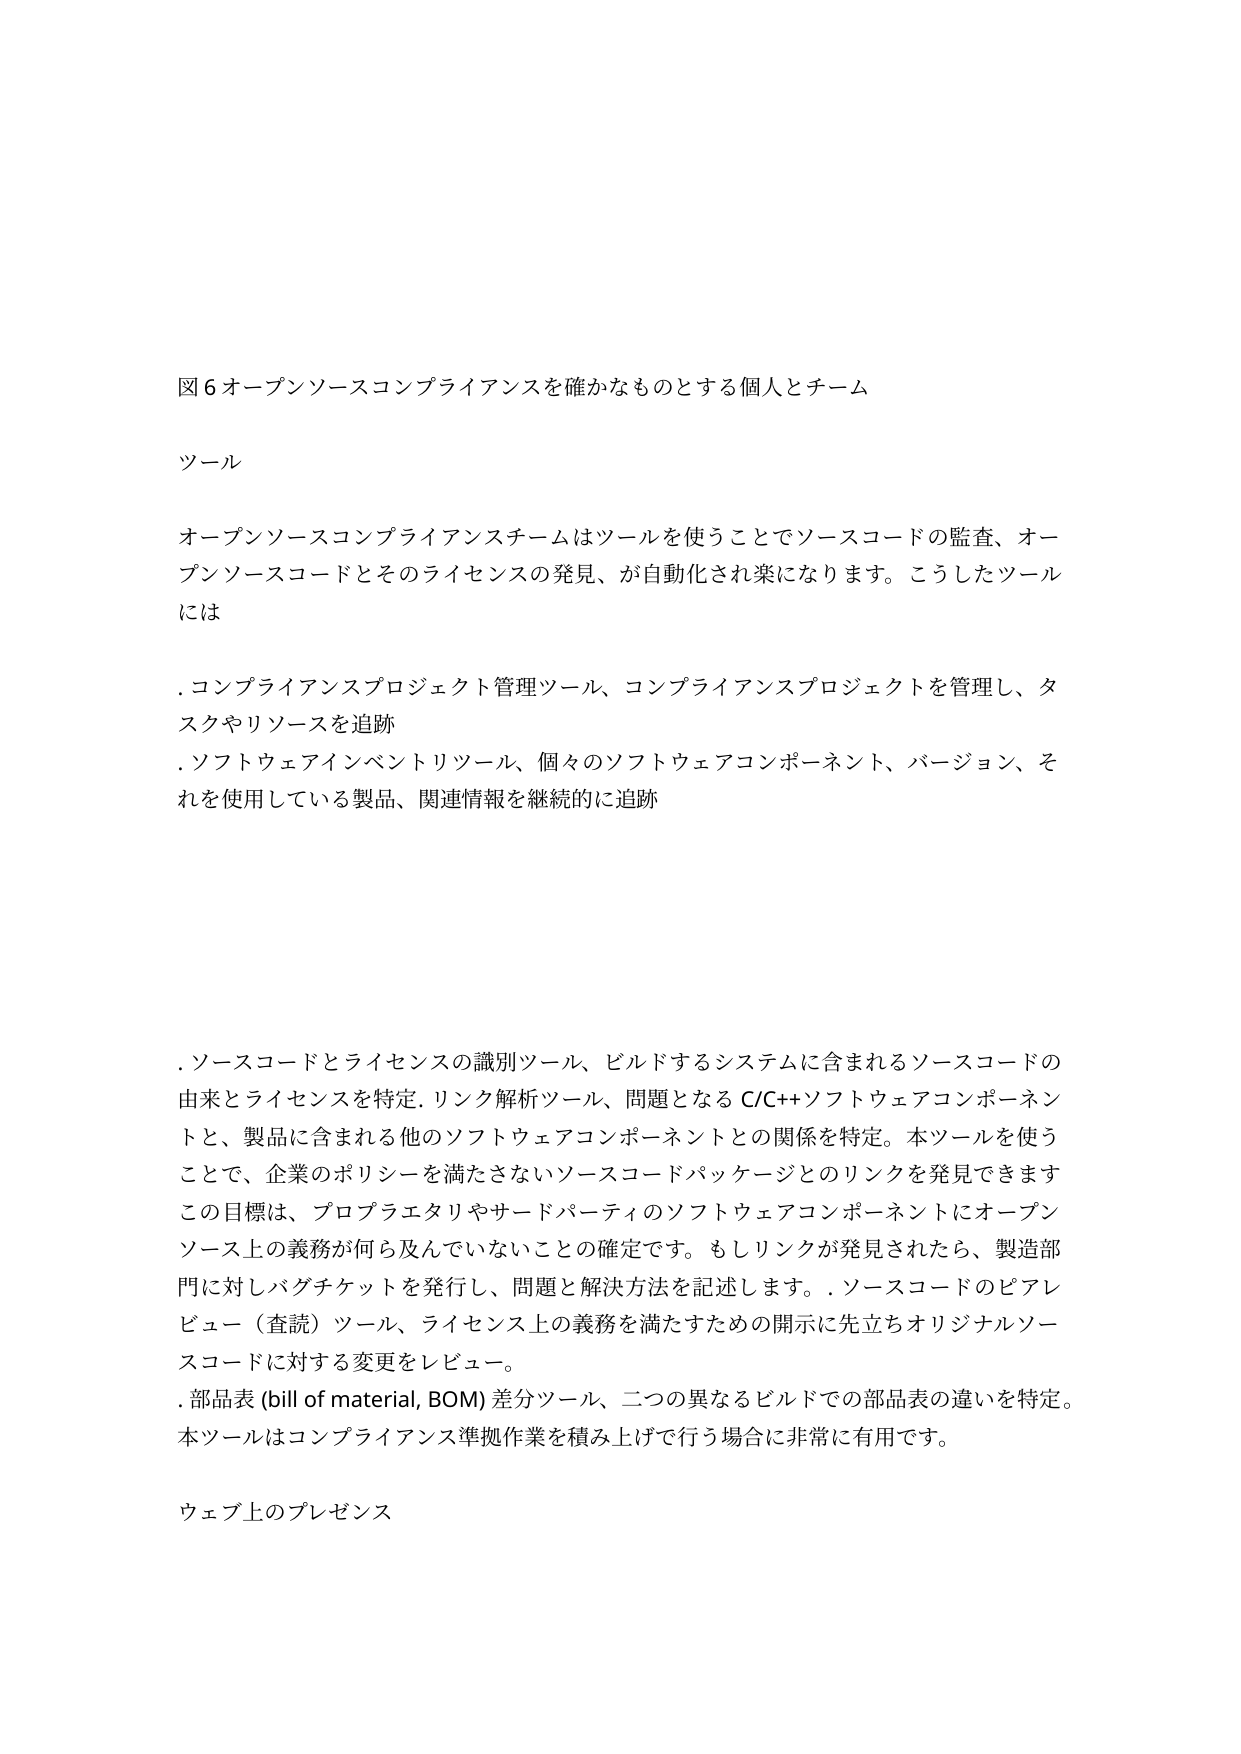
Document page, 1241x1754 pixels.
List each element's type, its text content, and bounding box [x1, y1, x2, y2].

text 図6オープンソースコンプライアンスを確かなものとする個人とチーム [177, 367, 1063, 404]
text . ソースコードとライセンスの識別ツール、ビルドするシステムに含まれるソースコードの由来とライセンスを特定. リンク解析ツール、問題となるC/C++ソフトウェアコンポーネントと、製品に含まれる他のソフトウェアコンポーネントとの関係を特定。本ツールを使うことで、企業のポリシーを満たさないソースコードパッケージとのリンクを発見できます。この目標は、プロプラエタリやサードパーティのソフトウェアコンポーネントにオープンソース上の義務が何ら及んでいないことの確定です。もしリンクが発見されたら、製造部門に対しバグチケットを発行し、問題と解決方法を記述します。. ソースコードのピアレビュー（査読）ツール、ライセンス上の義務を満たすための開示に先立ちオリジナルソースコードに対する変更をレビュー。 [177, 1042, 1063, 1379]
text ツール [177, 442, 1063, 479]
text . コンプライアンスプロジェクト管理ツール、コンプライアンスプロジェクトを管理し、タスクやリソースを追跡 [177, 667, 1063, 742]
text オープンソースコンプライアンスチームはツールを使うことでソースコードの監査、オープンソースコードとそのライセンスの発見、が自動化され楽になります。こうしたツールには [177, 517, 1063, 629]
text . ソフトウェアインベントリツール、個々のソフトウェアコンポーネント、バージョン、それを使用している製品、関連情報を継続的に追跡 [177, 742, 1063, 817]
text ウェブ上のプレゼンス [177, 1492, 1063, 1529]
text . 部品表 (bill of material, BOM) 差分ツール、二つの異なるビルドでの部品表の違いを特定。本ツールはコンプライアンス準拠作業を積み上げで行う場合に非常に有用です。 [177, 1379, 1063, 1454]
